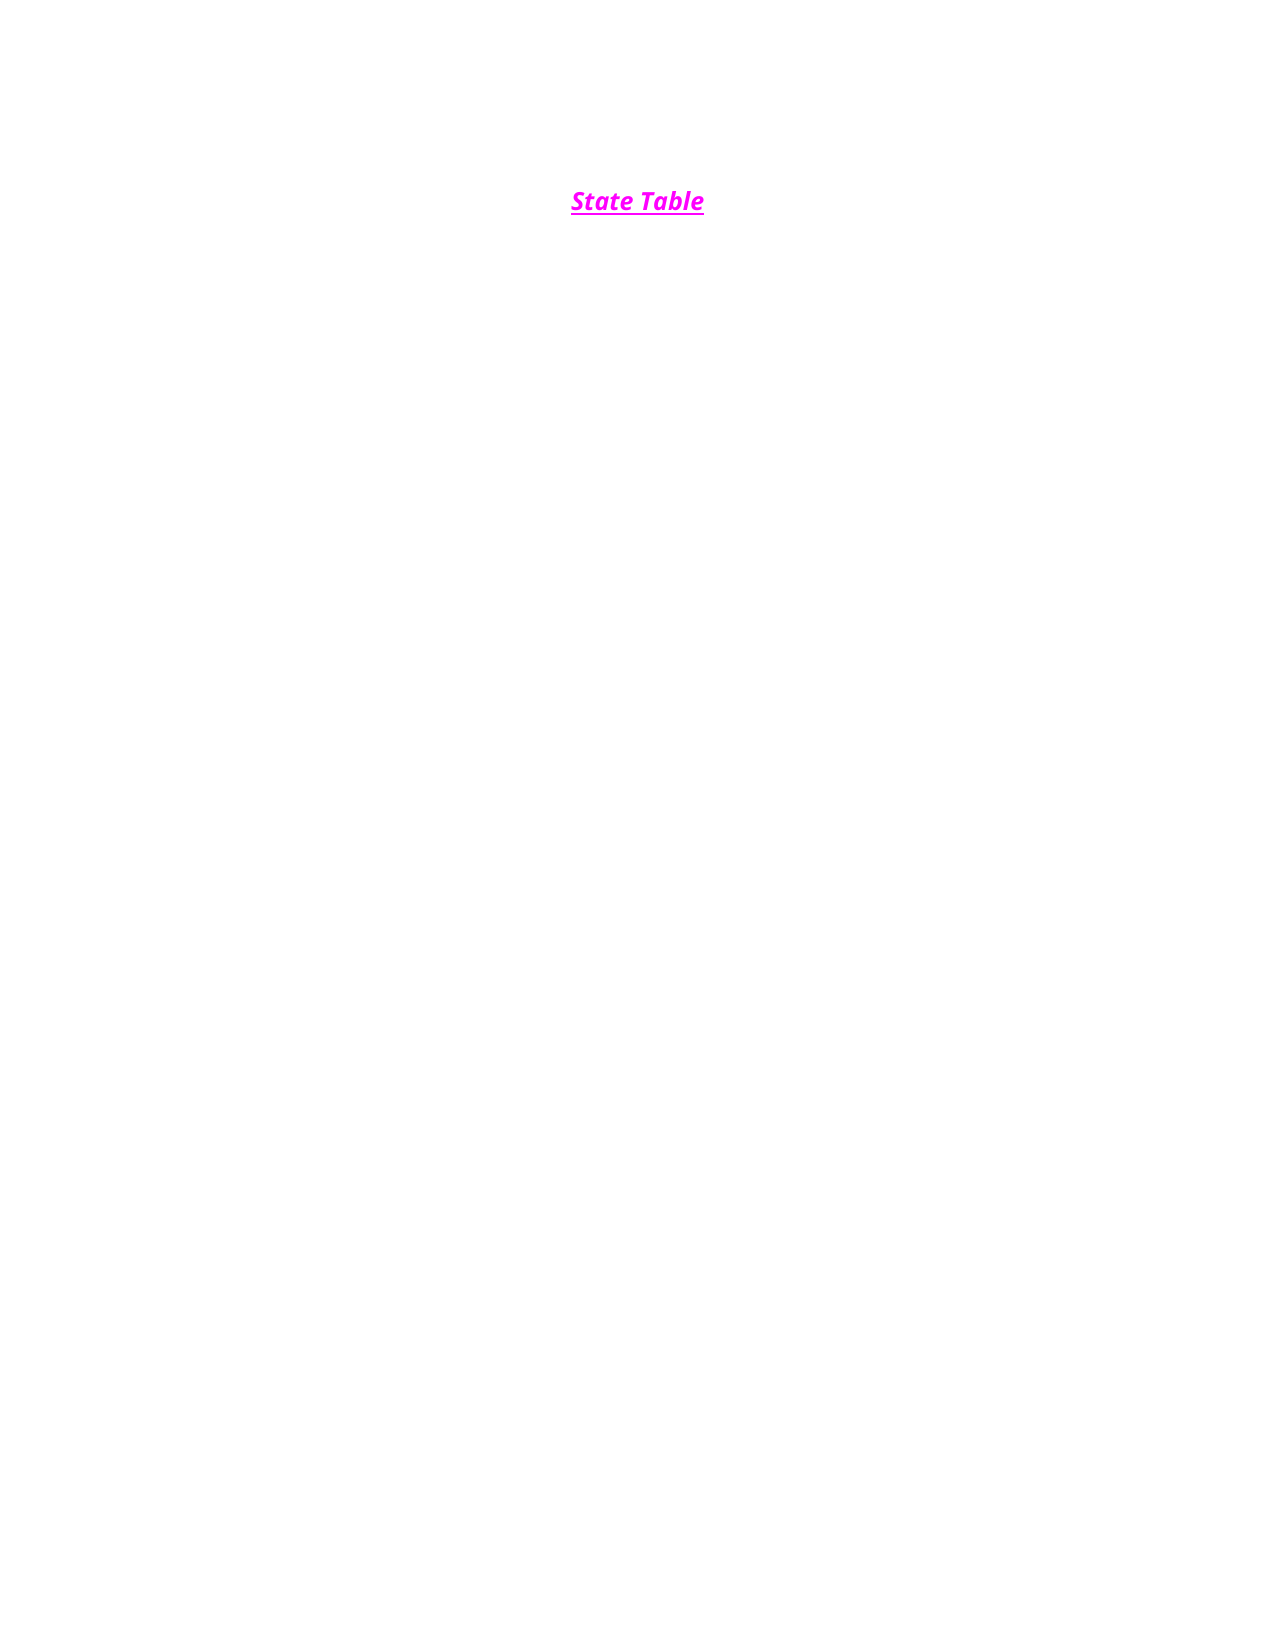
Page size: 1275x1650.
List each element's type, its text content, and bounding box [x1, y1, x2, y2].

text State Table [187, 184, 1087, 218]
